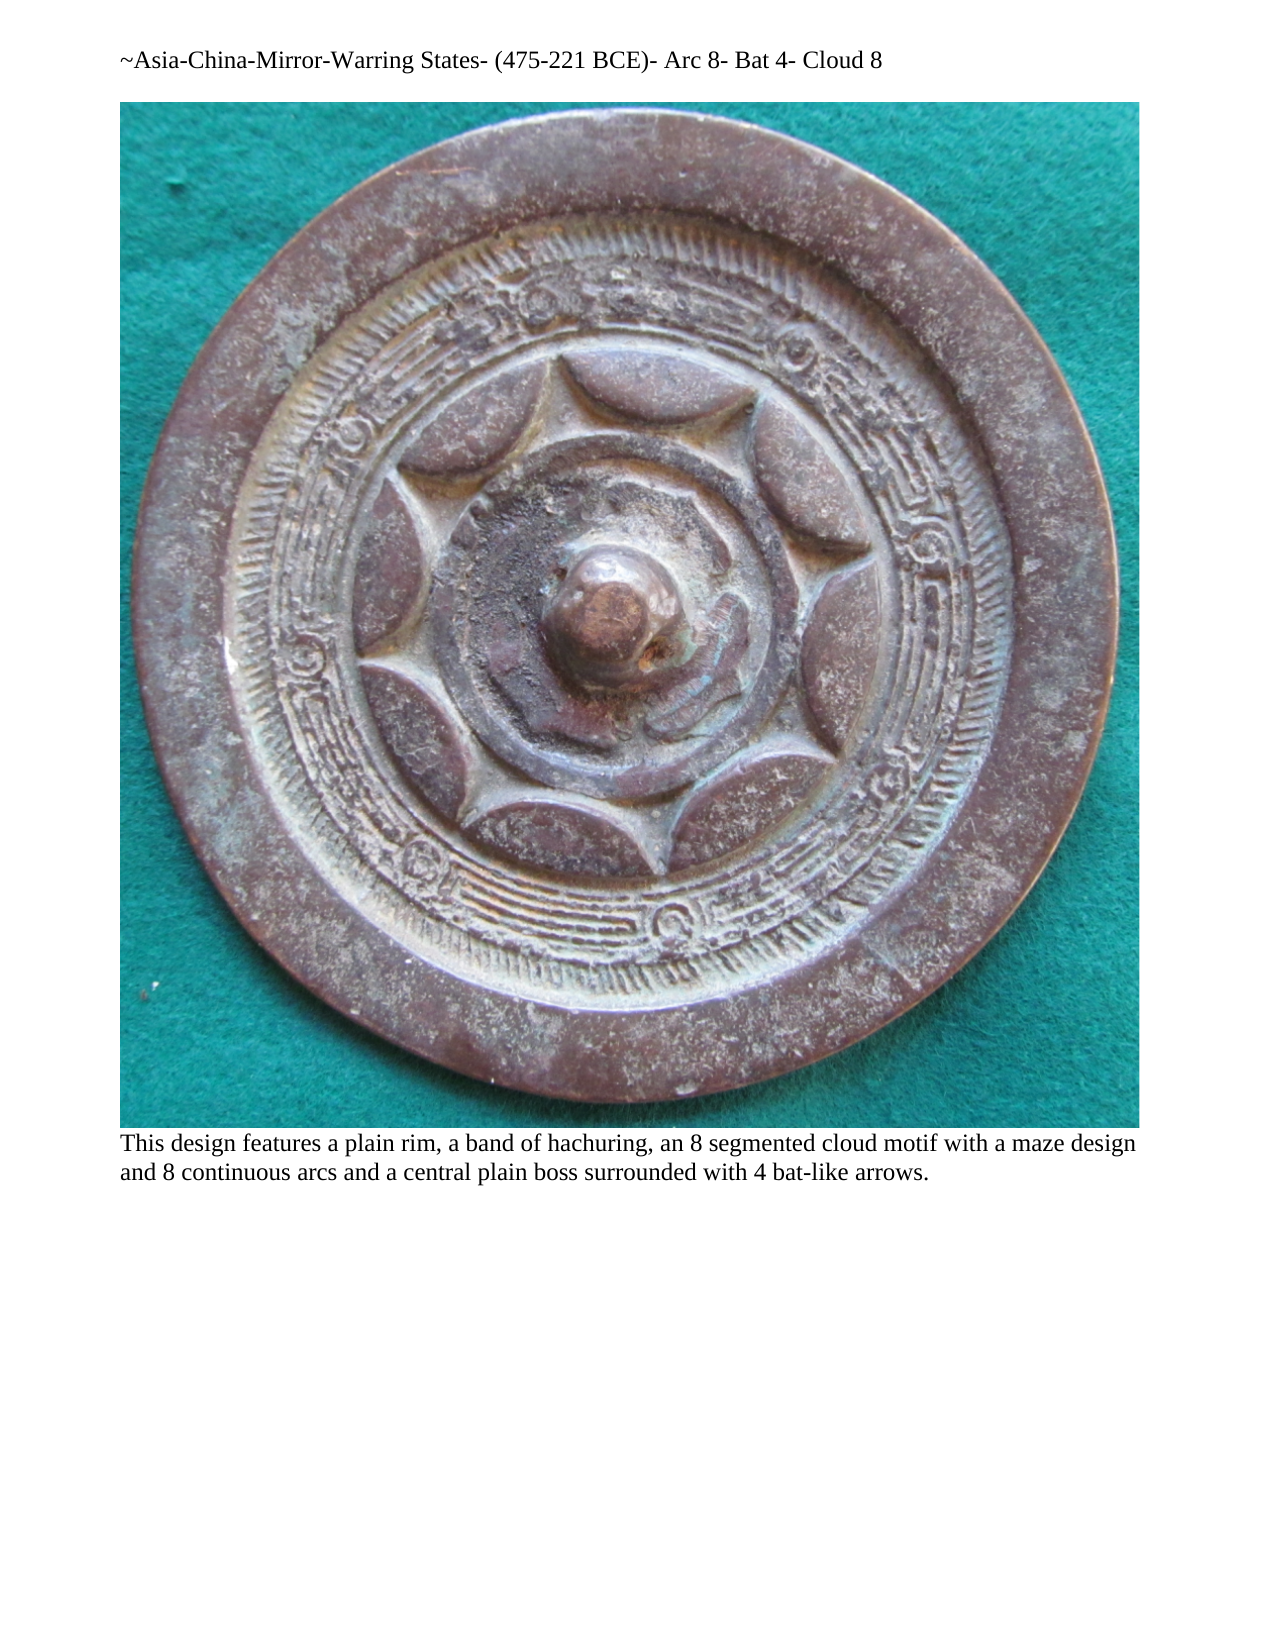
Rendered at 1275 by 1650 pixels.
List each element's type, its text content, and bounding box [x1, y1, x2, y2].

text ~Asia-China-Mirror-Warring States- (475-221 BCE)- Arc 8- Bat 4- Cloud 8 [120, 45, 1155, 74]
text This design features a plain rim, a band of hachuring, an 8 segmented cloud motif with a maze design and 8 continuous arcs and a central plain boss surrounded with 4 bat-like arrows. [120, 1128, 1155, 1186]
picture [120, 102, 1140, 1128]
